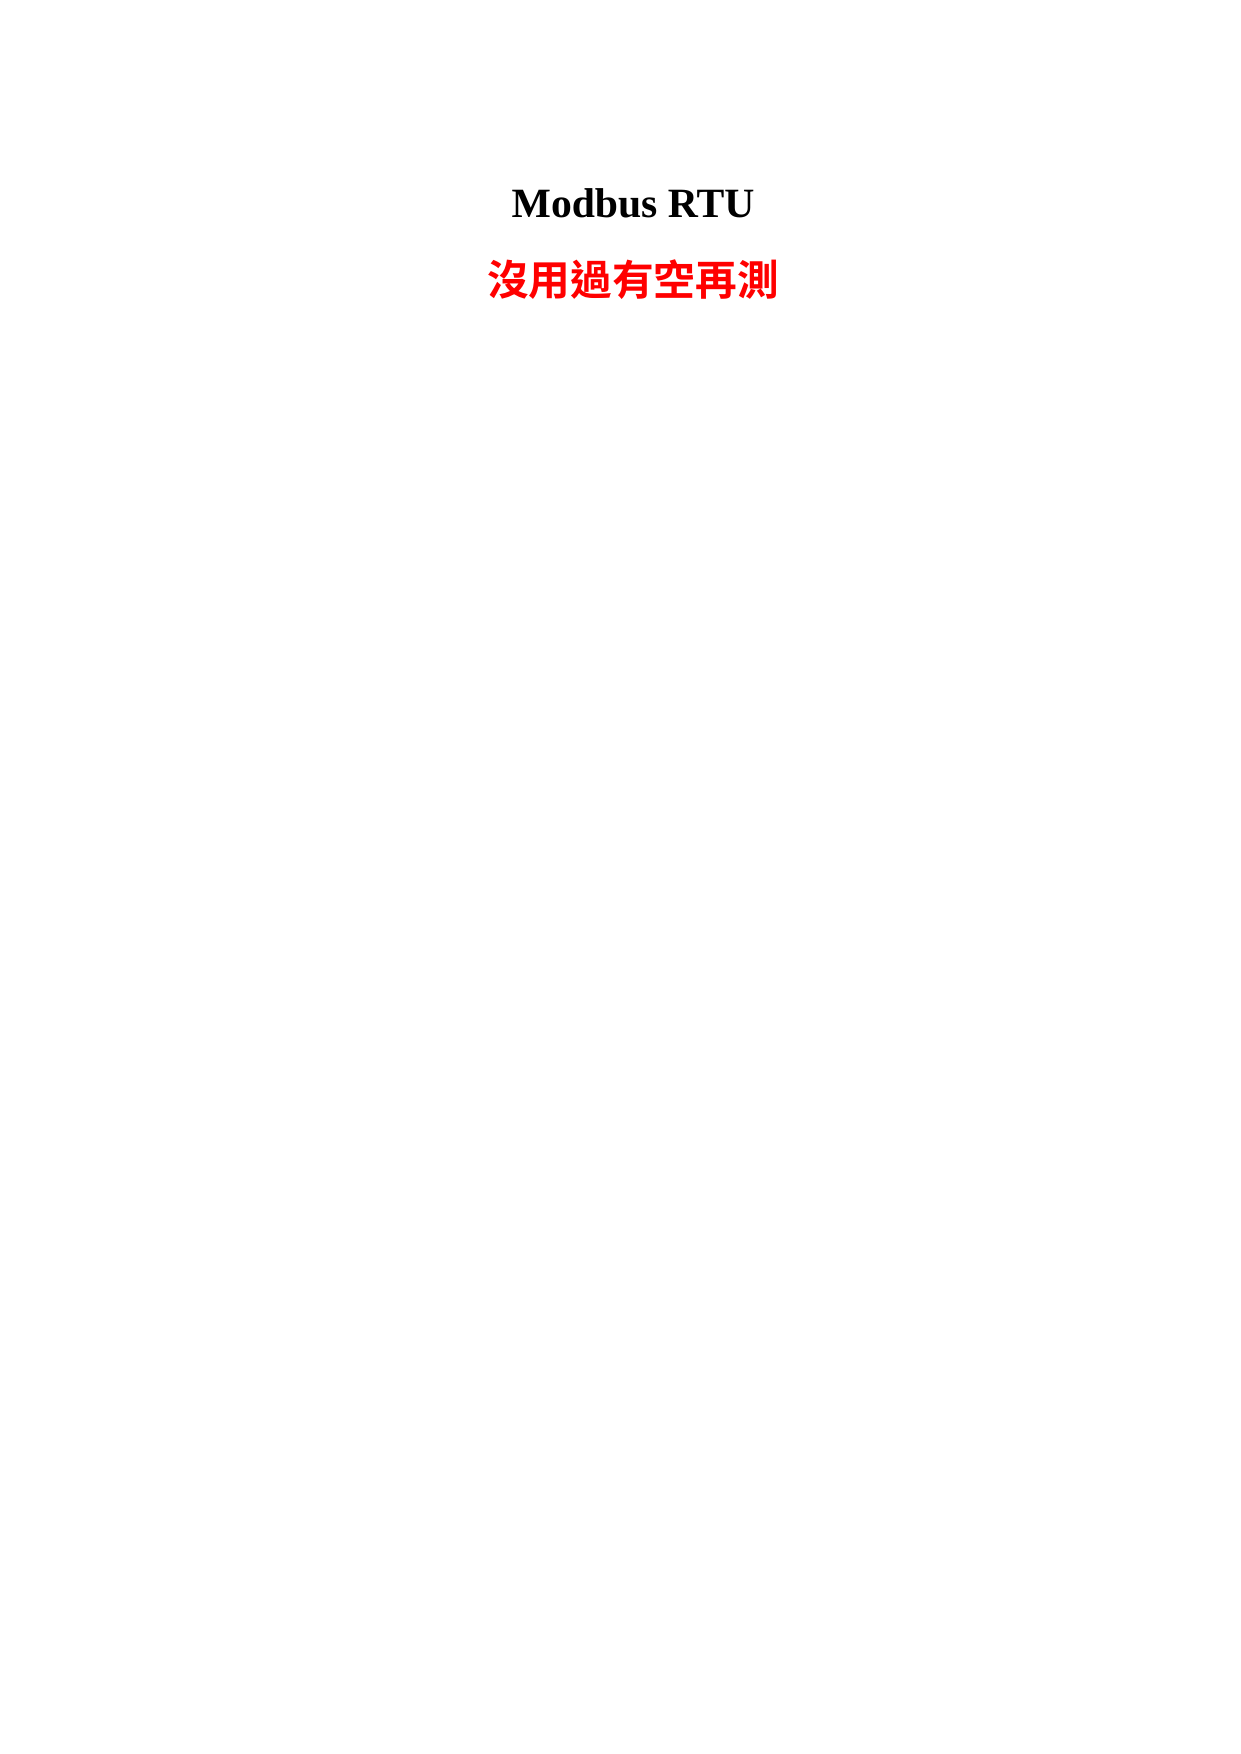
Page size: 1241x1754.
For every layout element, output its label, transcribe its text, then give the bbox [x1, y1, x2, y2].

text 沒用過有空再測 [187, 239, 1078, 314]
text Modbus RTU [187, 164, 1078, 239]
